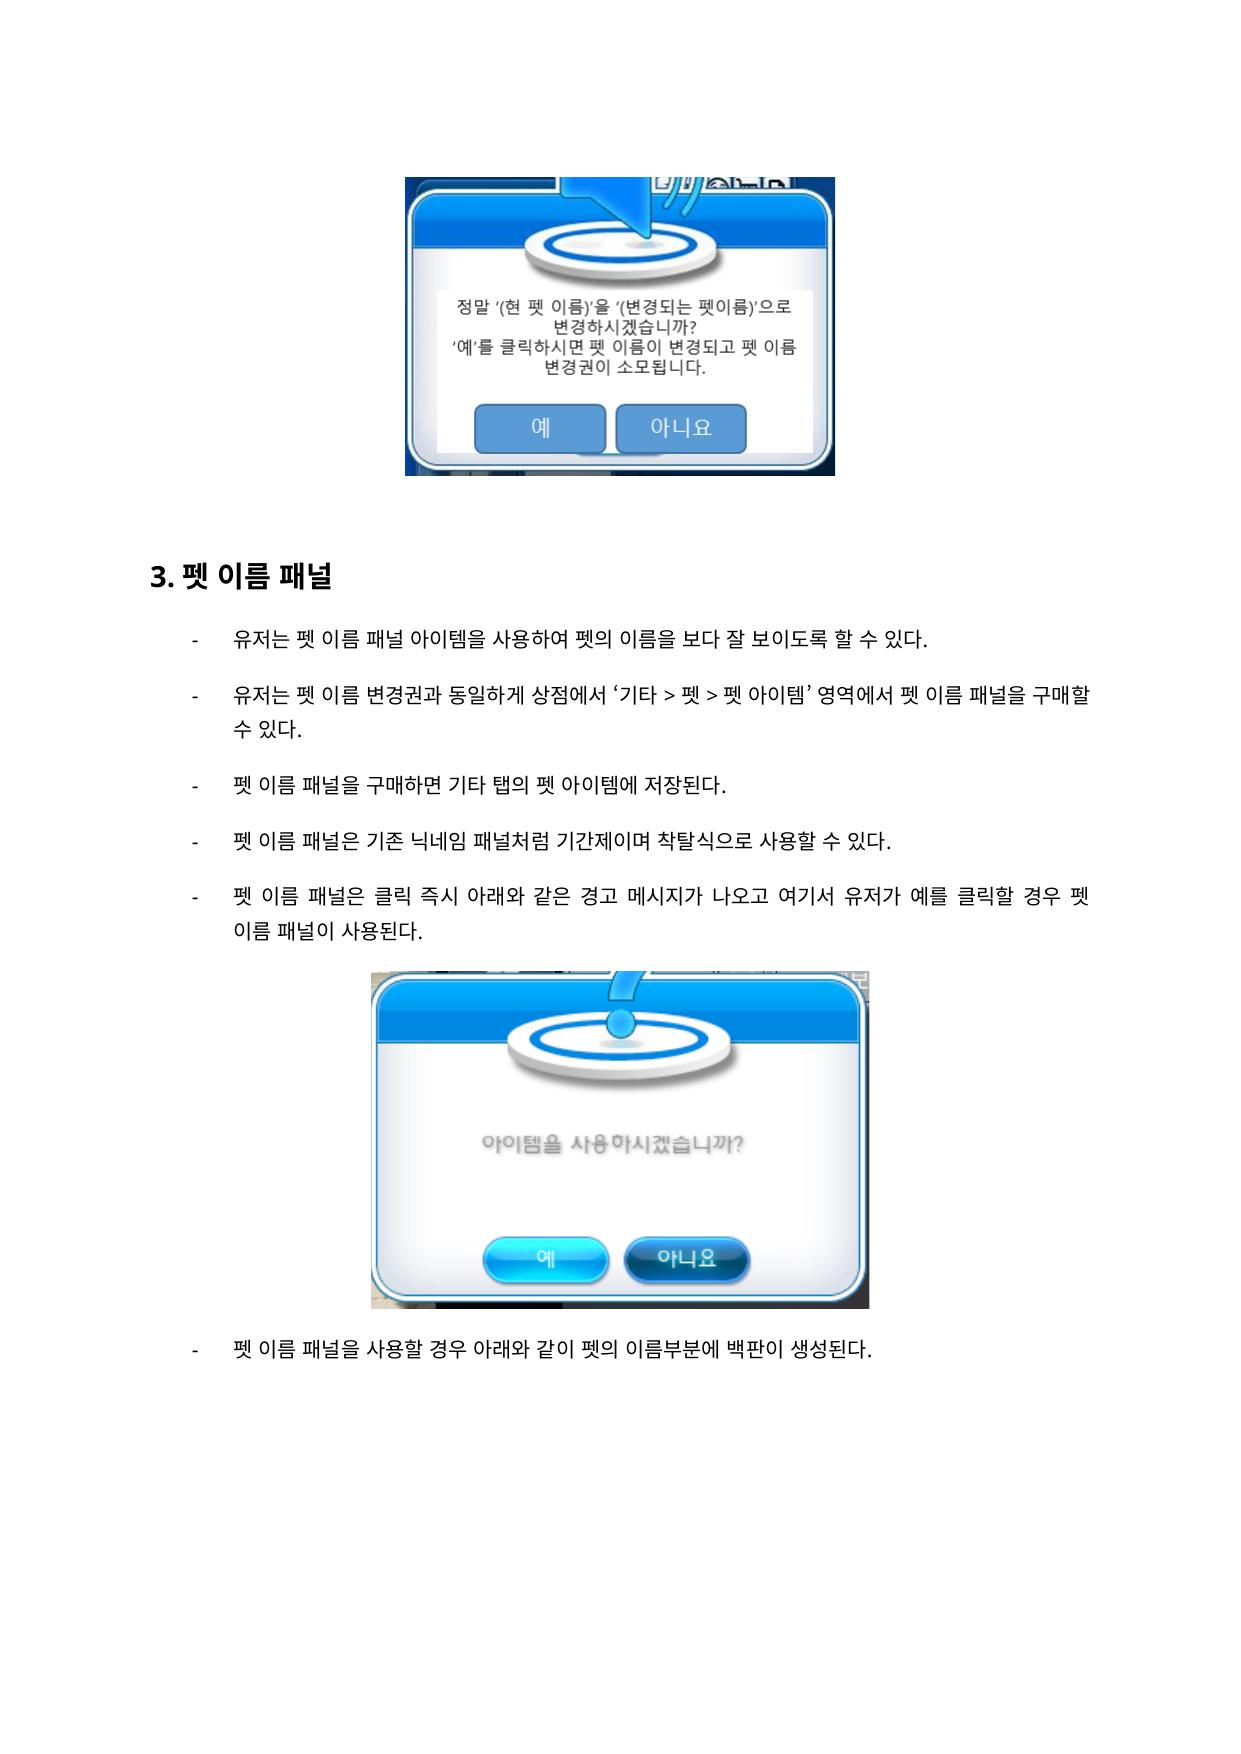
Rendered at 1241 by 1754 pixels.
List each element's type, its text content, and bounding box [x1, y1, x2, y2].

picture [405, 177, 836, 476]
list 펫 이름 패널을 사용할 경우 아래와 같이 펫의 이름부분에 백판이 생성된다. [192, 1333, 1090, 1364]
list 유저는 펫 이름 변경권과 동일하게 상점에서 ‘기타 > 펫 > 펫 아이템’ 영역에서 펫 이름 패널을 구매할 수 있다. [192, 679, 1090, 744]
list 펫 이름 패널은 기존 닉네임 패널처럼 기간제이며 착탈식으로 사용할 수 있다. [192, 825, 1090, 855]
list 펫 이름 패널은 클릭 즉시 아래와 같은 경고 메시지가 나오고 여기서 유저가 예를 클릭할 경우 펫 이름 패널이 사용된다. [192, 881, 1090, 946]
picture [371, 971, 870, 1309]
subtitle 3. 펫 이름 패널 [150, 554, 1090, 596]
list 펫 이름 패널을 구매하면 기타 탭의 펫 아이템에 저장된다. [192, 769, 1090, 799]
list 유저는 펫 이름 패널 아이템을 사용하여 펫의 이름을 보다 잘 보이도록 할 수 있다. [192, 623, 1090, 653]
